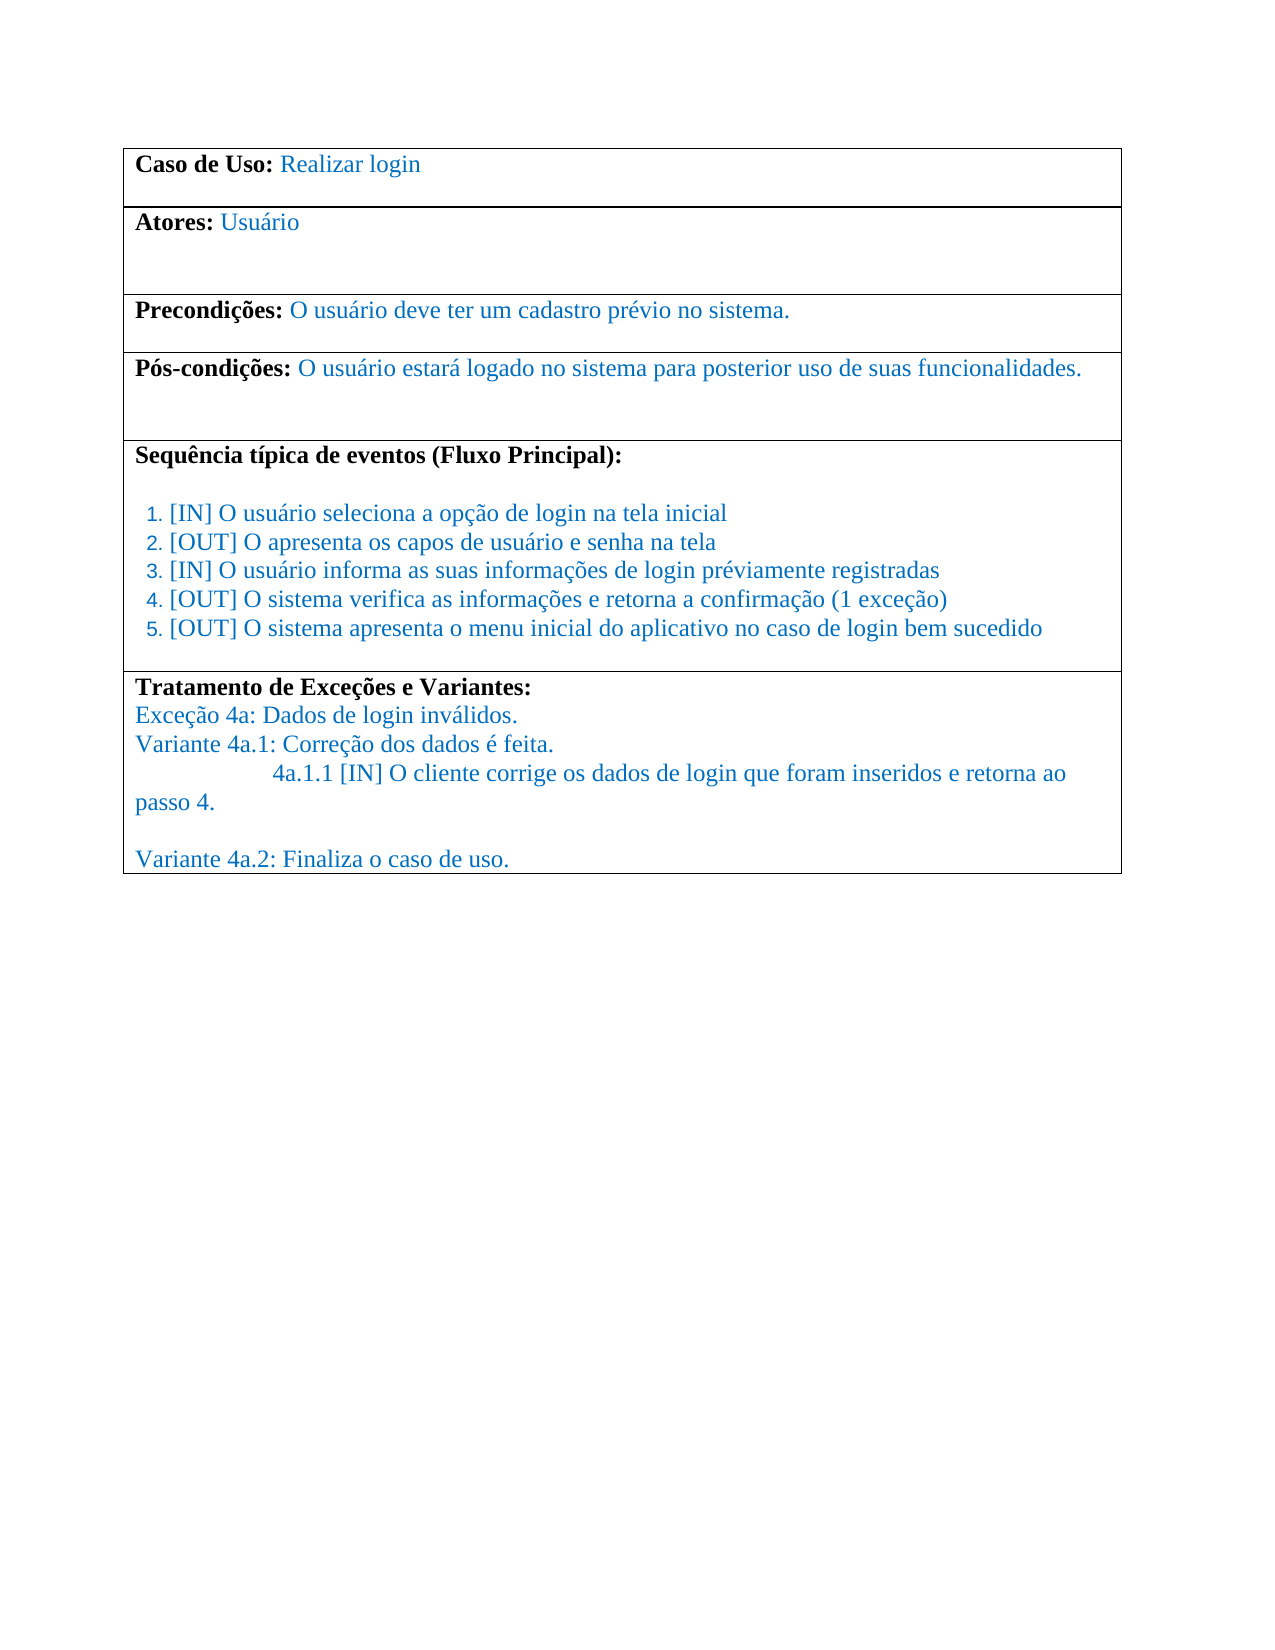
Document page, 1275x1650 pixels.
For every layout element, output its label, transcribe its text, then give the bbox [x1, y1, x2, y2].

table_cell Tratamento de Exceções e Variantes: Exceção 4a: Dados de login inválidos. Variante 4a.1: Correção dos dados é feita. 4a.1.1 [IN] O cliente corrige os dados de login que foram inseridos e retorna ao passo 4. Variante 4a.2: Finaliza o caso de uso. [124, 672, 1121, 873]
table_cell Precondições: O usuário deve ter um cadastro prévio no sistema. [124, 295, 1121, 352]
table_cell Pós-condições: O usuário estará logado no sistema para posterior uso de suas funcionalidades. [124, 353, 1121, 439]
table_cell Sequência típica de eventos (Fluxo Principal): [IN] O usuário seleciona a opção de login na tela inicial [OUT] O apresenta os capos de usuário e senha na tela [IN] O usuário informa as suas informações de login préviamente registradas [OUT] O sistema verifica as informações e retorna a confirmação (1 exceção) [OUT] O sistema apresenta o menu inicial do aplicativo no caso de login bem sucedido [124, 441, 1121, 671]
table_header Caso de Uso: Realizar login [124, 149, 1121, 206]
table_cell Atores: Usuário [124, 208, 1121, 294]
